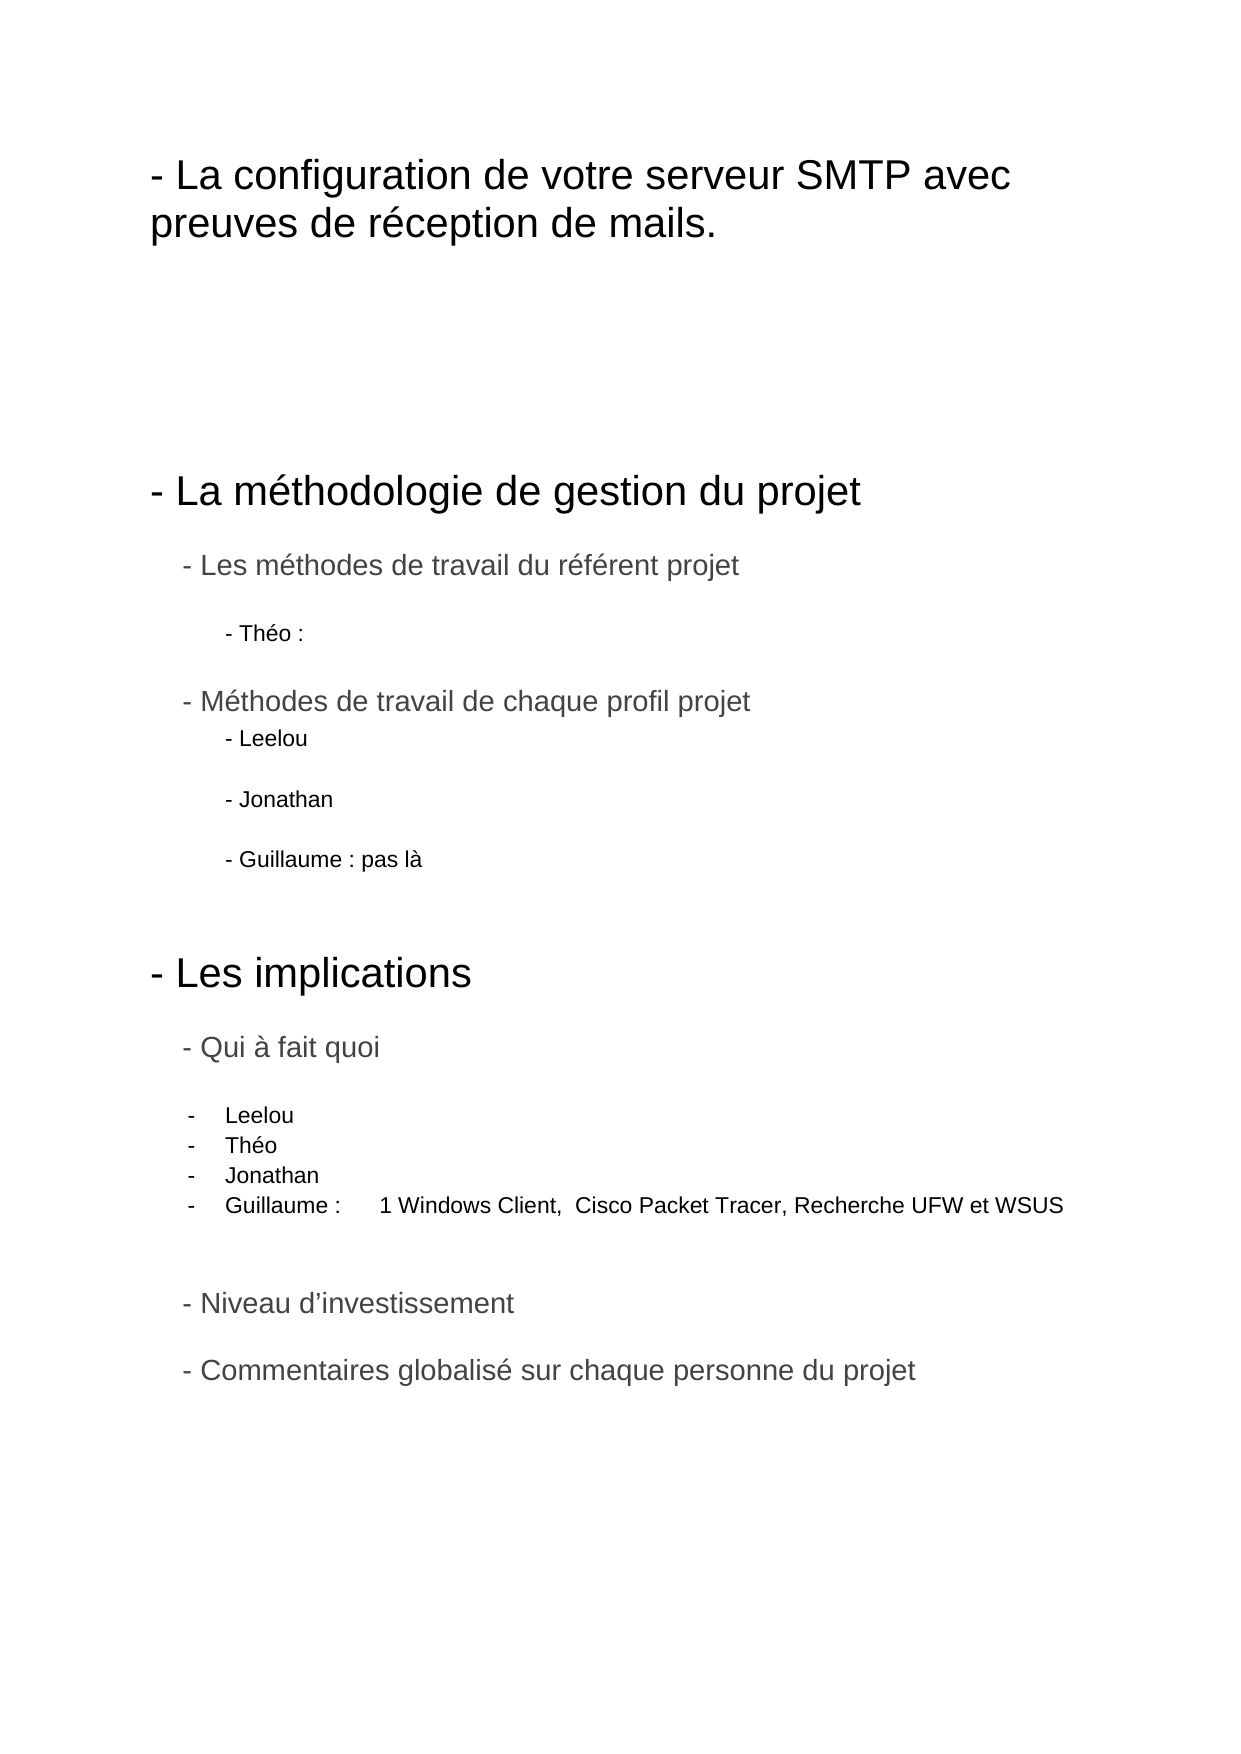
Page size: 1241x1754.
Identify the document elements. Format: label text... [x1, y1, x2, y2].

list Leelou [187, 1102, 1090, 1128]
text - Leelou [150, 725, 1090, 752]
list Guillaume : 1 Windows Client, Cisco Packet Tracer, Recherche UFW et WSUS [187, 1192, 1090, 1219]
subtitle - Les méthodes de travail du référent projet [150, 548, 1090, 581]
list Jonathan [187, 1162, 1090, 1188]
subtitle - La méthodologie de gestion du projet [150, 467, 1090, 514]
text - Théo : [150, 620, 1090, 646]
subtitle - Niveau d’investissement [150, 1286, 1090, 1319]
list Théo [187, 1132, 1090, 1158]
subtitle - La configuration de votre serveur SMTP avec preuves de réception de mails. [150, 150, 1090, 246]
subtitle - Qui à fait quoi [150, 1029, 1090, 1063]
subtitle - Les implications [150, 948, 1090, 996]
text - Jonathan [150, 786, 1090, 812]
subtitle - Méthodes de travail de chaque profil projet [150, 683, 1090, 717]
subtitle - Commentaires globalisé sur chaque personne du projet [150, 1353, 1090, 1386]
text - Guillaume : pas là [150, 846, 1090, 873]
